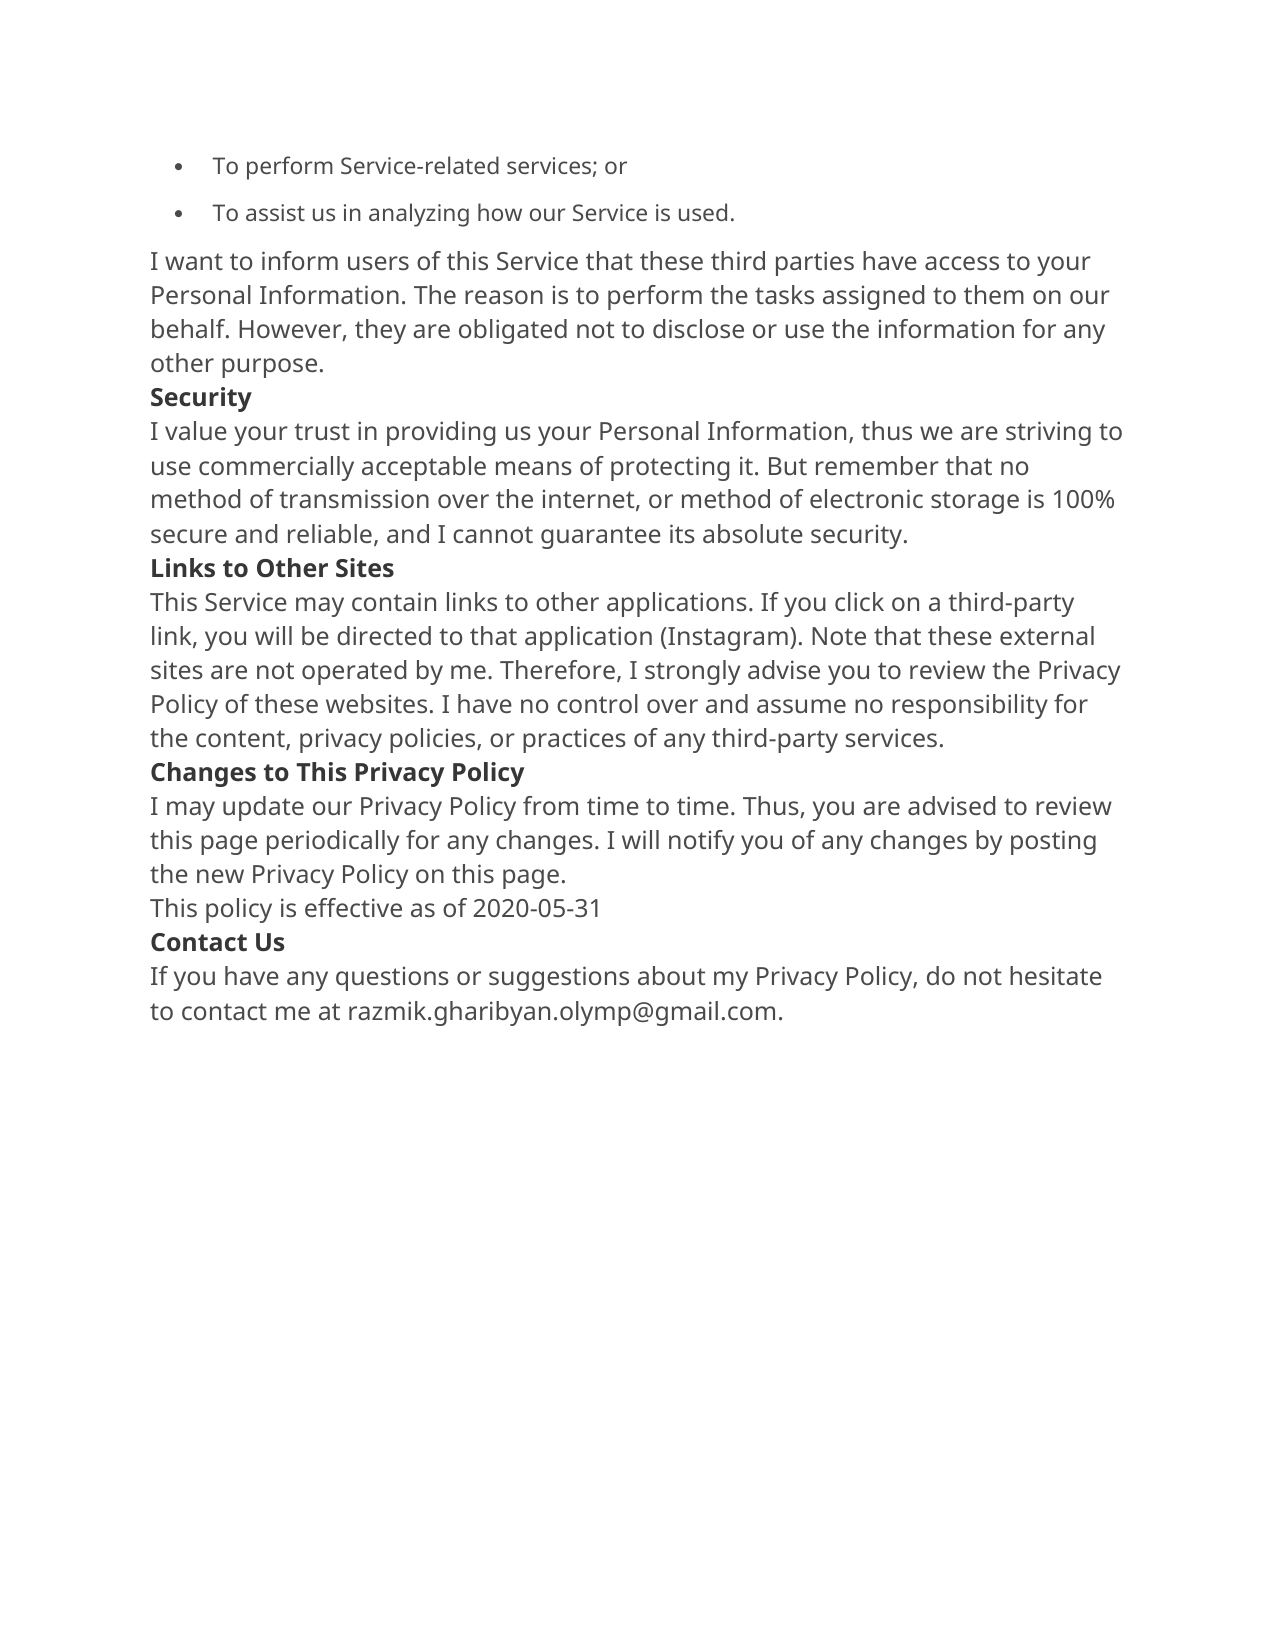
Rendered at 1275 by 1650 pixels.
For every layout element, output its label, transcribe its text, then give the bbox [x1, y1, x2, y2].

text This policy is effective as of 2020-05-31 [150, 891, 1125, 925]
list To perform Service-related services; or [175, 150, 1109, 181]
text If you have any questions or suggestions about my Privacy Policy, do not hesitate to contact me at razmik.gharibyan.olymp@gmail.com. [150, 959, 1125, 1027]
text Security [150, 380, 1125, 414]
list To assist us in analyzing how our Service is used. [175, 197, 1109, 228]
text Contact Us [150, 925, 1125, 959]
text I value your trust in providing us your Personal Information, thus we are striving to use commercially acceptable means of protecting it. But remember that no method of transmission over the internet, or method of electronic storage is 100% secure and reliable, and I cannot guarantee its absolute security. [150, 414, 1125, 550]
text I want to inform users of this Service that these third parties have access to your Personal Information. The reason is to perform the tasks assigned to them on our behalf. However, they are obligated not to disclose or use the information for any other purpose. [150, 244, 1125, 380]
text Changes to This Privacy Policy [150, 755, 1125, 789]
text This Service may contain links to other applications. If you click on a third-party link, you will be directed to that application (Instagram). Note that these external sites are not operated by me. Therefore, I strongly advise you to review the Privacy Policy of these websites. I have no control over and assume no responsibility for the content, privacy policies, or practices of any third-party services. [150, 584, 1125, 755]
text Links to Other Sites [150, 550, 1125, 584]
text I may update our Privacy Policy from time to time. Thus, you are advised to review this page periodically for any changes. I will notify you of any changes by posting the new Privacy Policy on this page. [150, 789, 1125, 891]
